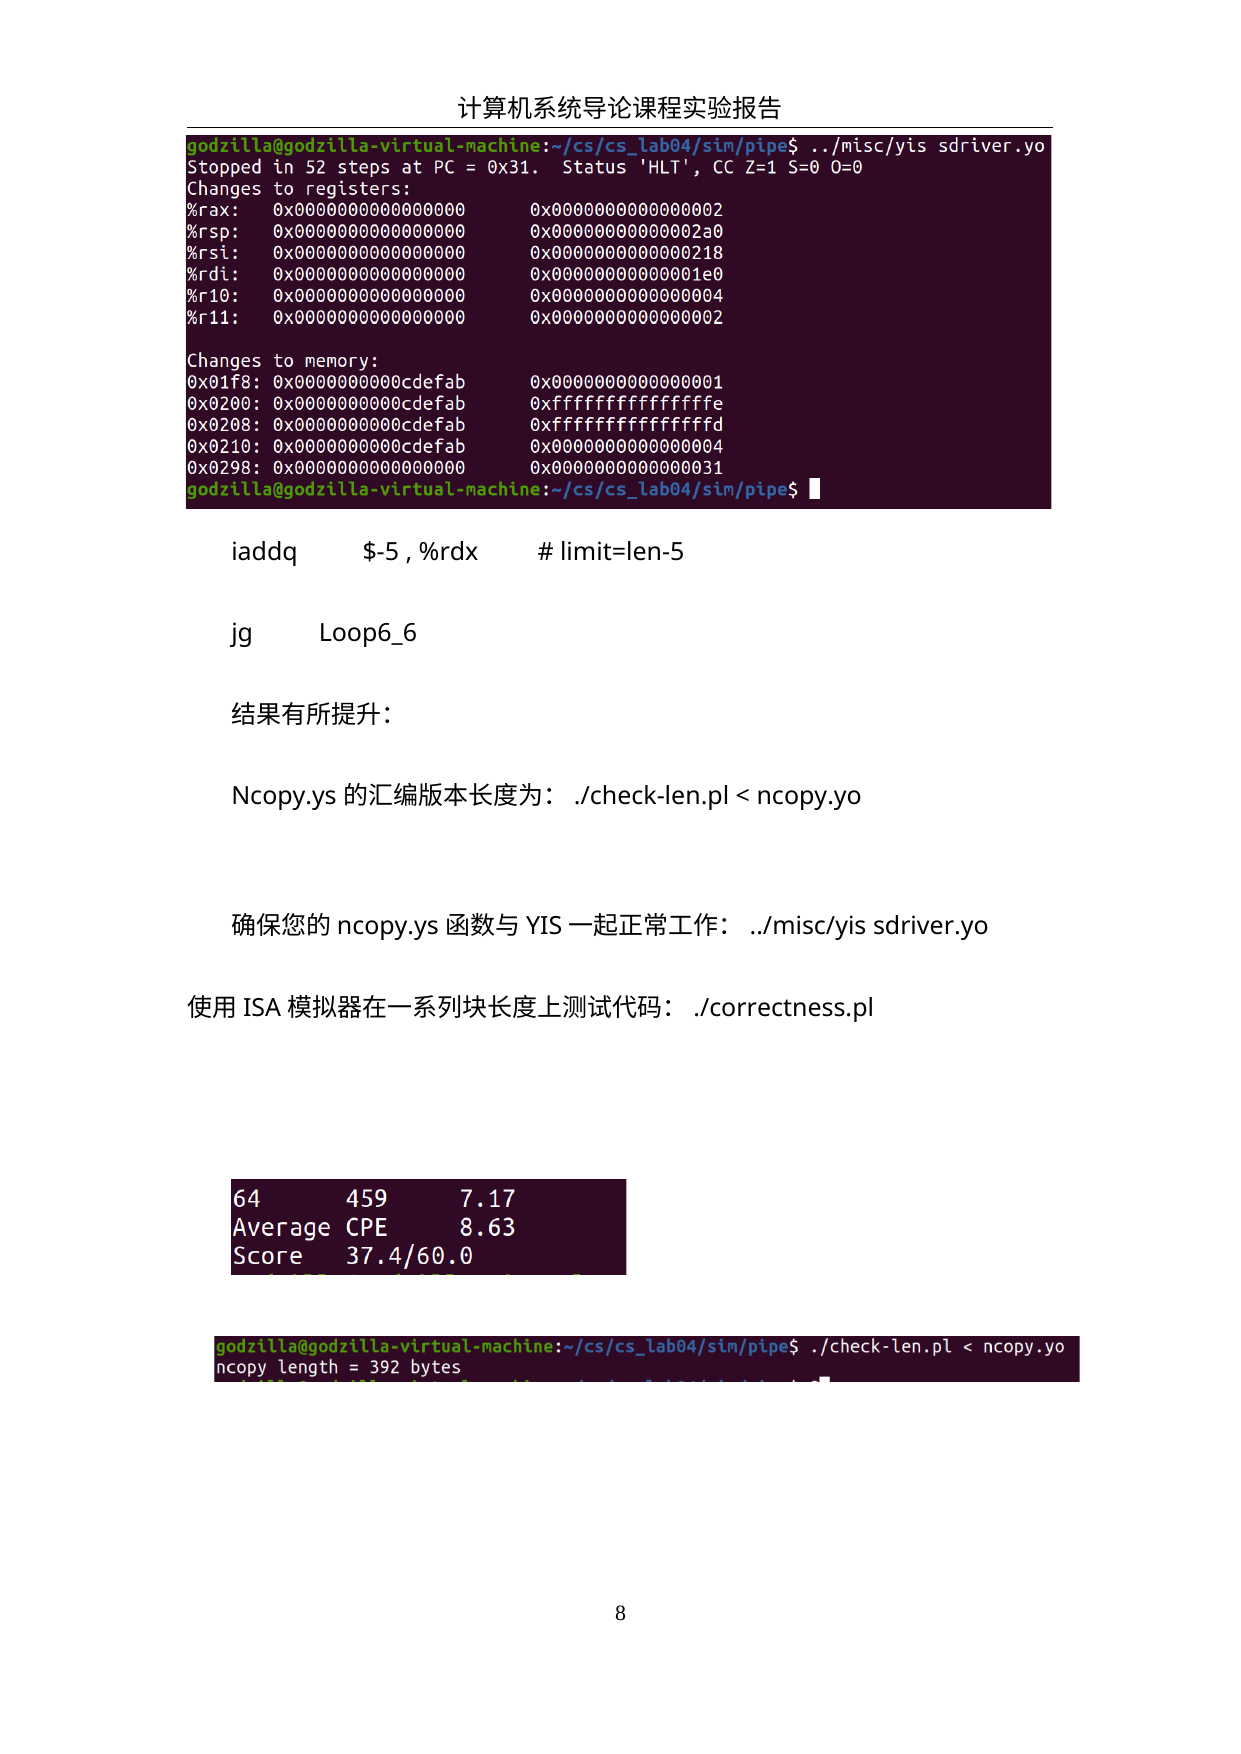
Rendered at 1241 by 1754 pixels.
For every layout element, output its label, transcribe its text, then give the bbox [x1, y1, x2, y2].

text 确保您的 ncopy.ys 函数与 YIS 一起正常工作： ../misc/yis sdriver.yo [187, 891, 1053, 956]
text Ncopy.ys 的汇编版本长度为： ./check-len.pl < ncopy.yo [187, 761, 1053, 826]
picture [231, 1179, 627, 1275]
picture [185, 135, 1052, 509]
text 结果有所提升： [187, 680, 1053, 745]
text jg Loop6_6 [187, 599, 1053, 664]
picture [214, 1336, 1080, 1382]
text 使用 ISA 模拟器在一系列块长度上测试代码： ./correctness.pl [187, 973, 1053, 1038]
